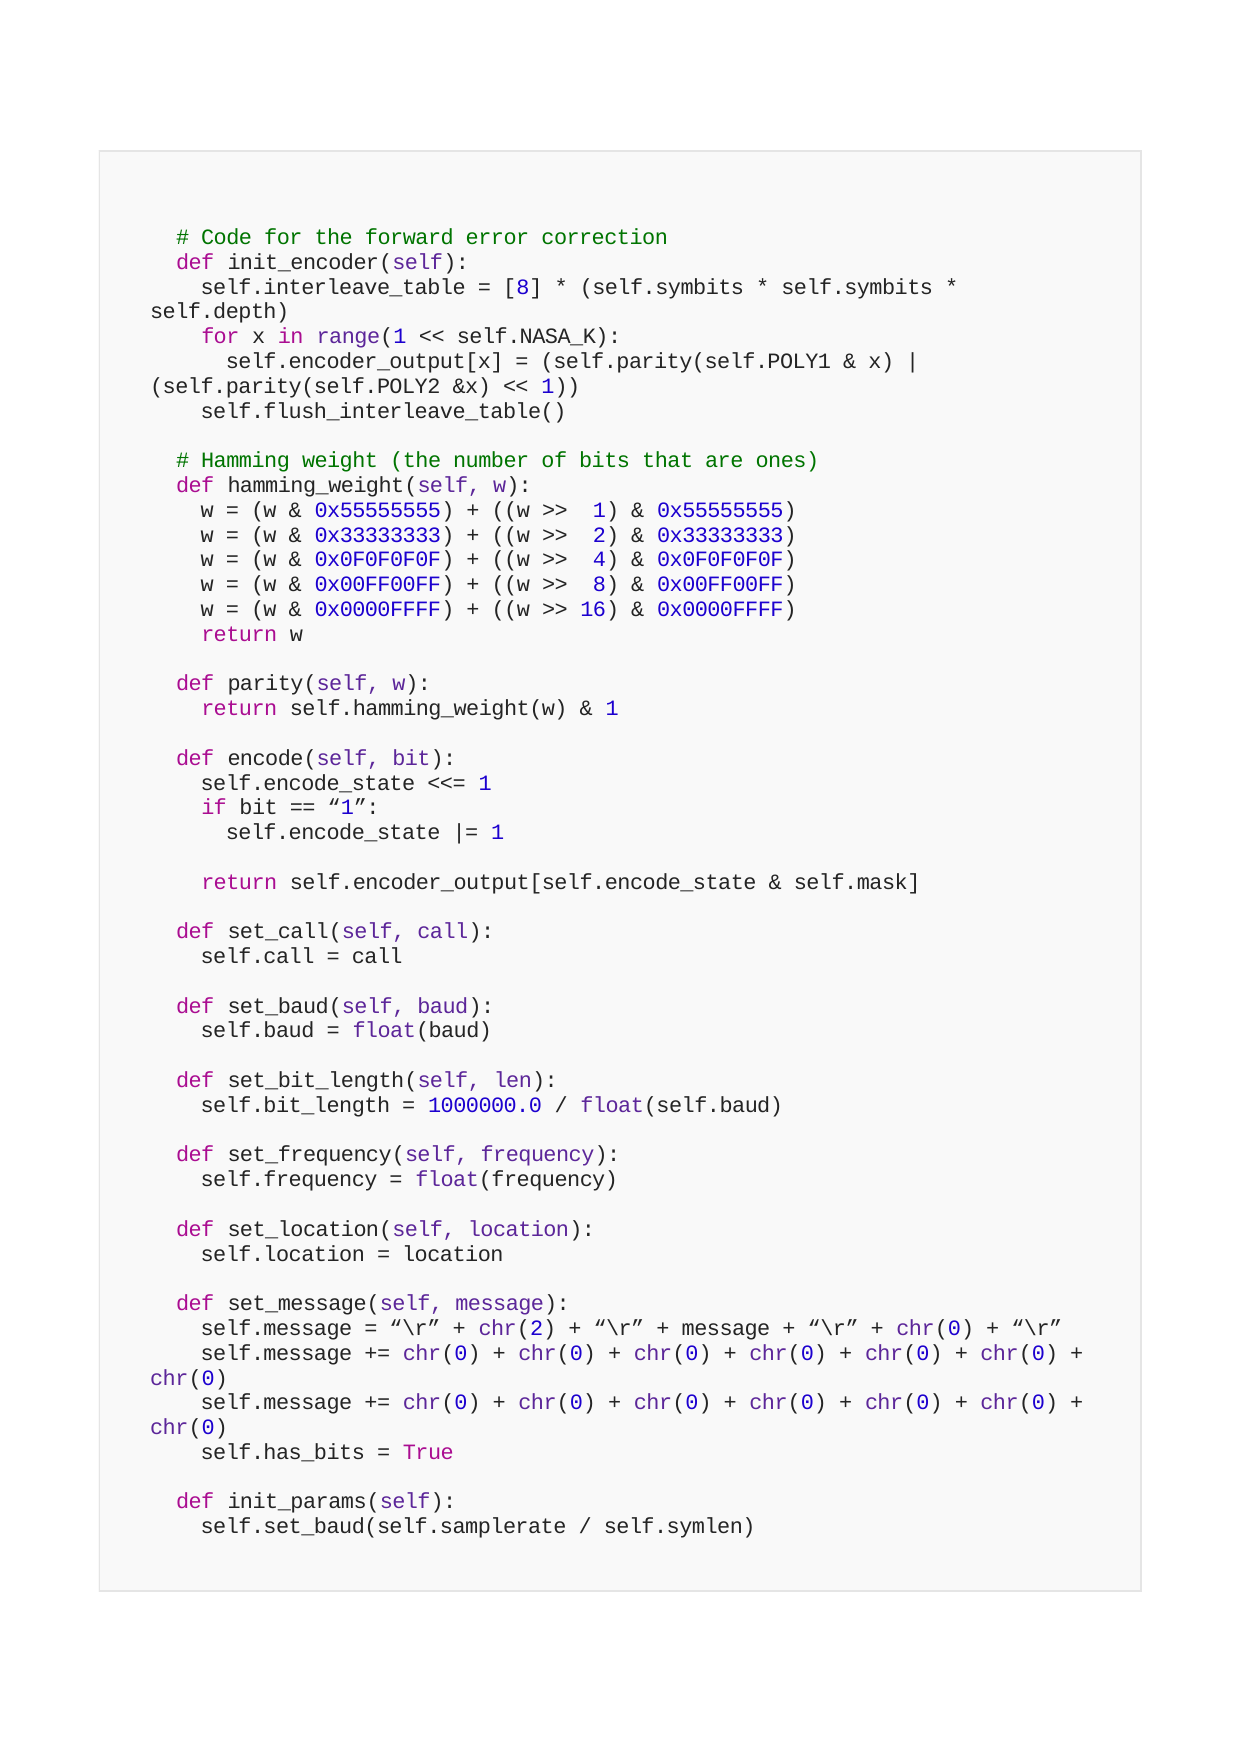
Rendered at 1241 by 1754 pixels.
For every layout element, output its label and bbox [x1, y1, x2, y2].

text [100, 152, 1140, 1590]
